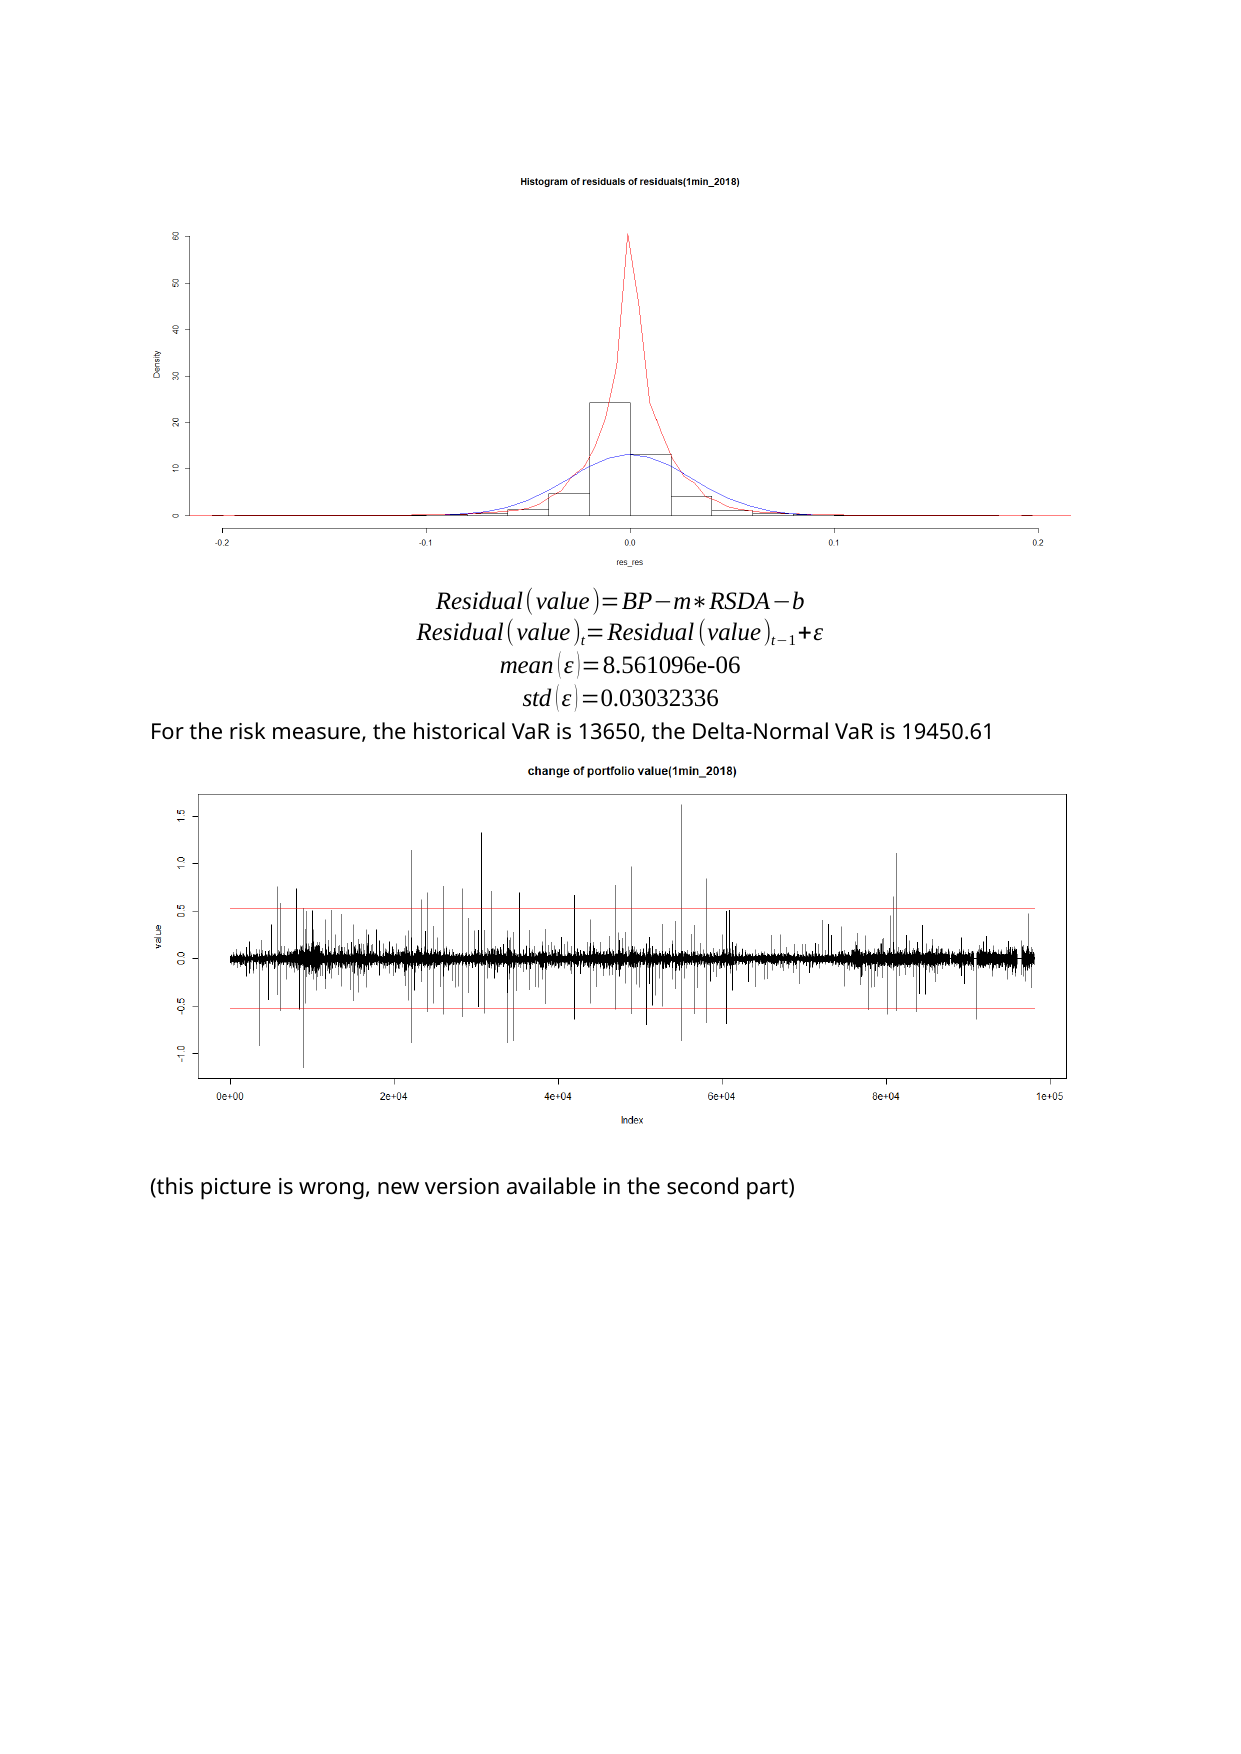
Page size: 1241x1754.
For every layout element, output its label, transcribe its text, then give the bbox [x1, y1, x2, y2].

picture [150, 747, 1091, 1138]
picture [150, 162, 1091, 577]
text For the risk measure, the historical VaR is 13650, the Delta-Normal VaR is 19450.61 [150, 714, 1090, 747]
text (this picture is wrong, new version available in the second part) [150, 1169, 1090, 1202]
